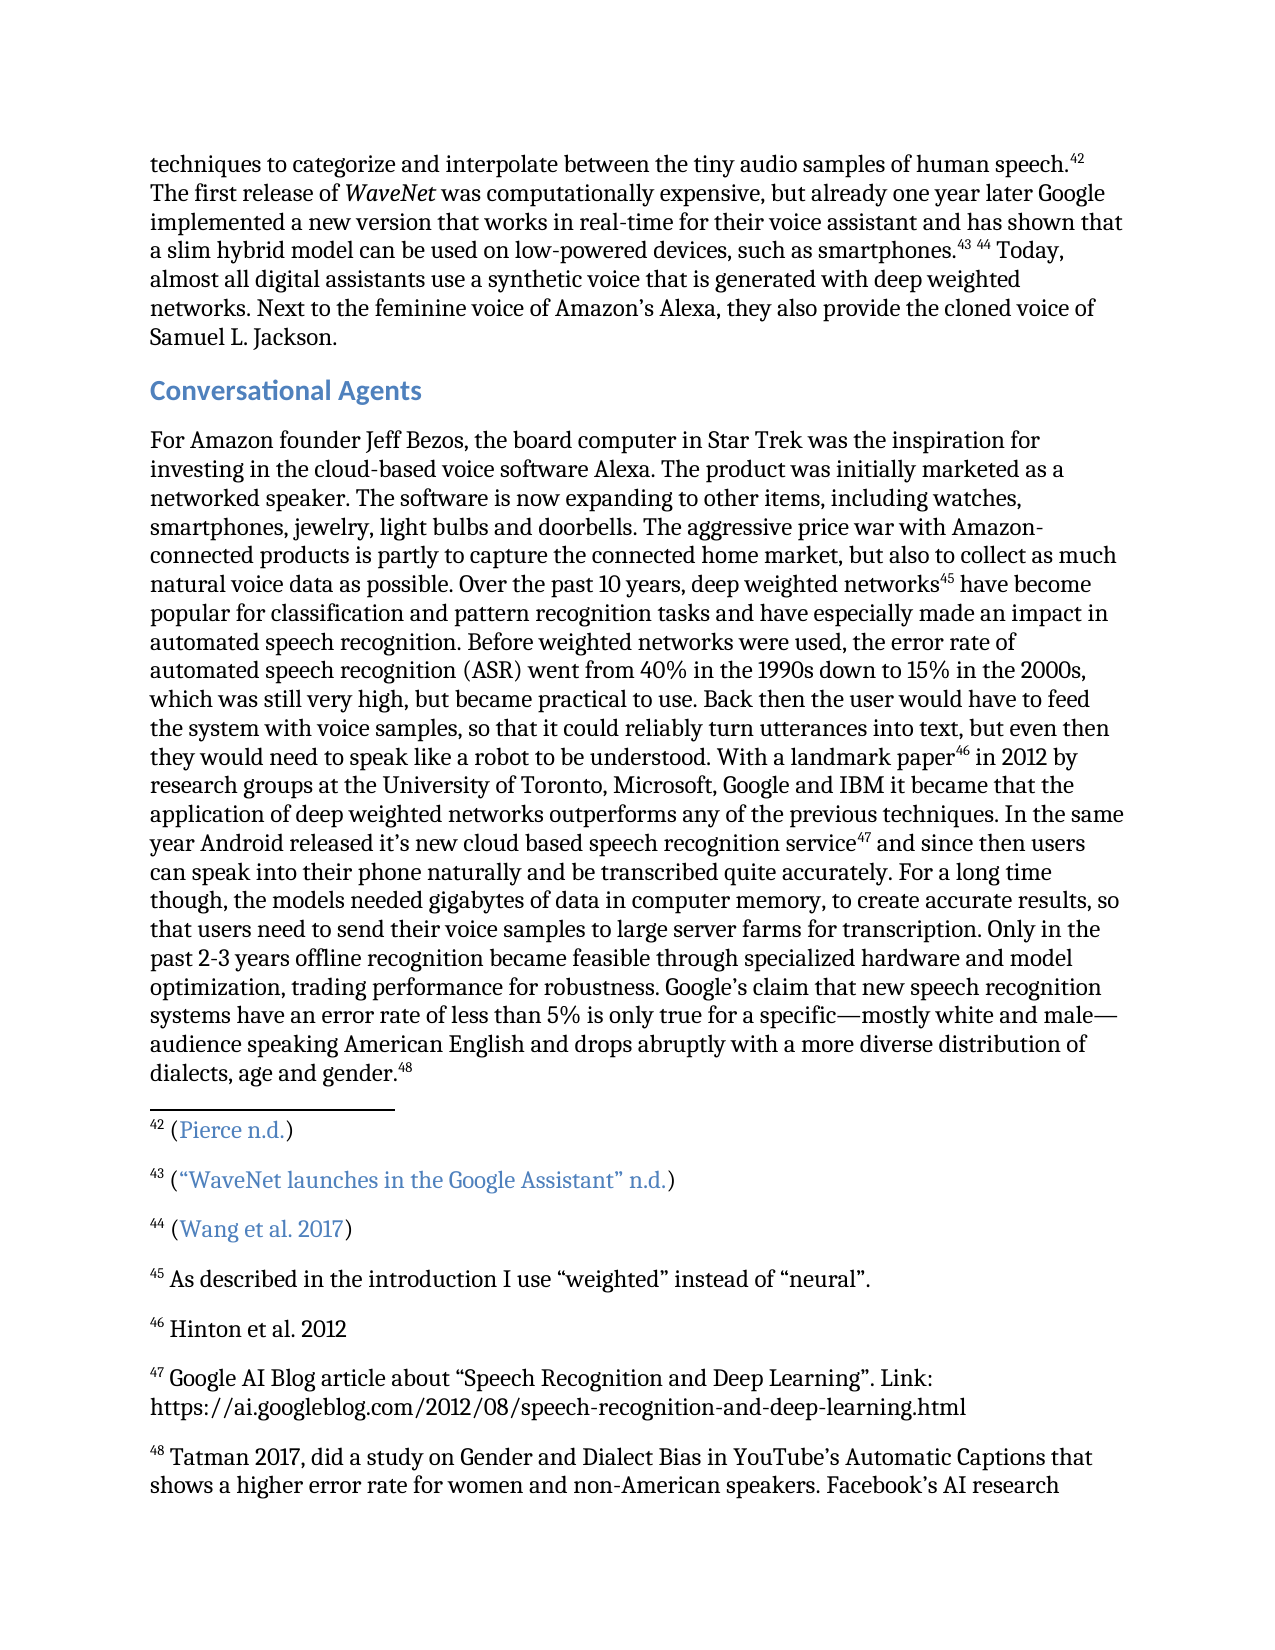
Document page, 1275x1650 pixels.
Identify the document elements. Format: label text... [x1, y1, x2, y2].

text We can see that with the release of WaveNet and VoCo in 2016 a new field in voice synthesis opened up. Hybrid systems were created that used both concatenative and generative techniques to categorize and interpolate between the tiny audio samples of human speech. The first release of WaveNet was computationally expensive, but already one year later Google implemented a new version that works in real-time for their voice assistant and has shown that a slim hybrid model can be used on low-powered devices, such as smartphones. Today, almost all digital assistants use a synthetic voice that is generated with deep weighted networks. Next to the feminine voice of Amazon’s Alexa, they also provide the cloned voice of Samuel L. Jackson. [150, 150, 1125, 351]
text For Amazon founder Jeff Bezos, the board computer in Star Trek was the inspiration for investing in the cloud-based voice software Alexa. The product was initially marketed as a networked speaker. The software is now expanding to other items, including watches, smartphones, jewelry, light bulbs and doorbells. The aggressive price war with Amazon-connected products is partly to capture the connected home market, but also to collect as much natural voice data as possible. Over the past 10 years, deep weighted networks have become popular for classification and pattern recognition tasks and have especially made an impact in automated speech recognition. Before weighted networks were used, the error rate of automated speech recognition (ASR) went from 40% in the 1990s down to 15% in the 2000s, which was still very high, but became practical to use. Back then the user would have to feed the system with voice samples, so that it could reliably turn utterances into text, but even then they would need to speak like a robot to be understood. With a landmark paper in 2012 by research groups at the University of Toronto, Microsoft, Google and IBM it became that the application of deep weighted networks outperforms any of the previous techniques. In the same year Android released it’s new cloud based speech recognition service and since then users can speak into their phone naturally and be transcribed quite accurately. For a long time though, the models needed gigabytes of data in computer memory, to create accurate results, so that users need to send their voice samples to large server farms for transcription. Only in the past 2-3 years offline recognition became feasible through specialized hardware and model optimization, trading performance for robustness. Google’s claim that new speech recognition systems have an error rate of less than 5% is only true for a specific—mostly white and male—audience speaking American English and drops abruptly with a more diverse distribution of dialects, age and gender. [150, 426, 1125, 1088]
subtitle Conversational Agents [150, 372, 1125, 408]
